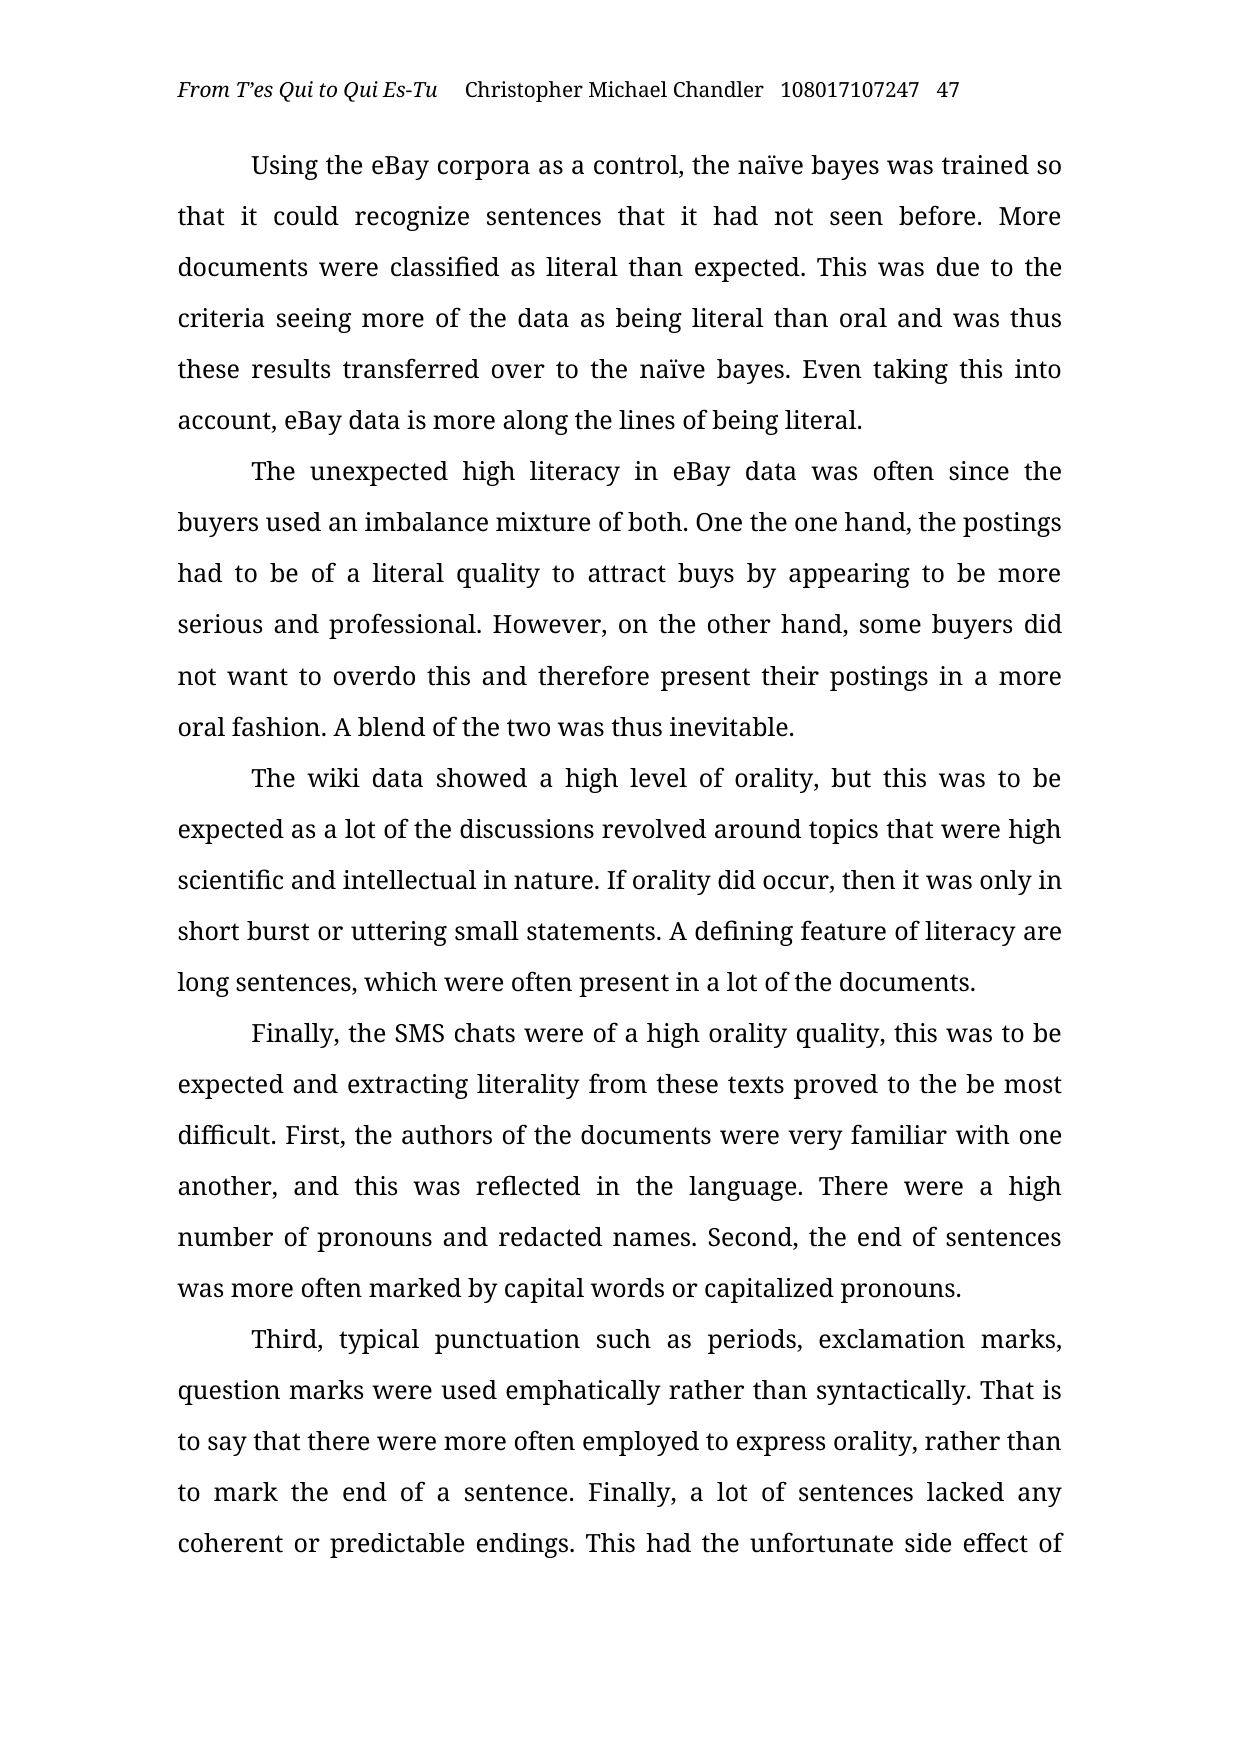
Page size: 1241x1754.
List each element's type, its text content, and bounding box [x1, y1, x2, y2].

text The unexpected high literacy in eBay data was often since the buyers used an imbalance mixture of both. One the one hand, the postings had to be of a literal quality to attract buys by appearing to be more serious and professional. However, on the other hand, some buyers did not want to overdo this and therefore present their postings in a more oral fashion. A blend of the two was thus inevitable. [177, 454, 1063, 743]
text The wiki data showed a high level of orality, but this was to be expected as a lot of the discussions revolved around topics that were high scientific and intellectual in nature. If orality did occur, then it was only in short burst or uttering small statements. A defining feature of literacy are long sentences, which were often present in a lot of the documents. [177, 760, 1063, 998]
text Using the eBay corpora as a control, the naïve bayes was trained so that it could recognize sentences that it had not seen before. More documents were classified as literal than expected. This was due to the criteria seeing more of the data as being literal than oral and was thus these results transferred over to the naïve bayes. Even taking this into account, eBay data is more along the lines of being literal. [177, 148, 1063, 437]
